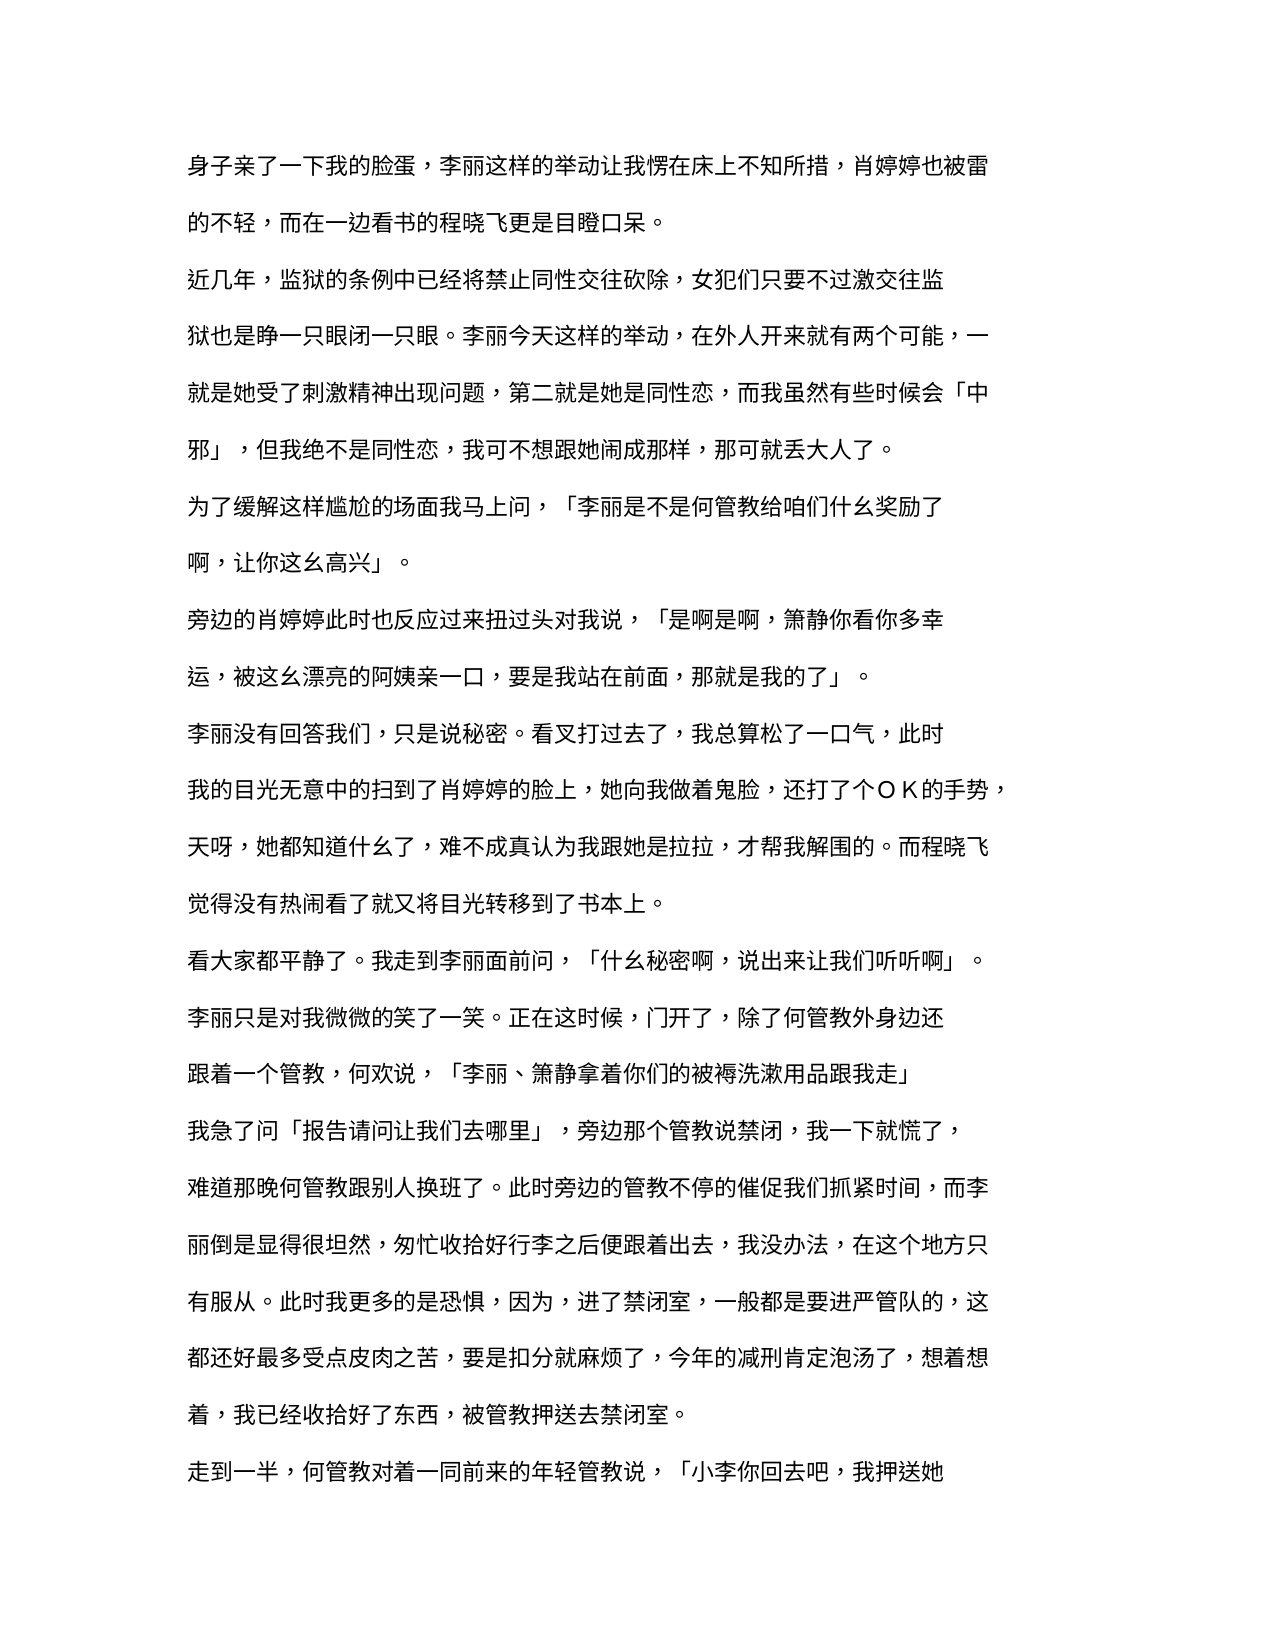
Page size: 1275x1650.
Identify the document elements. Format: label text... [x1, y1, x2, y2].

text 天呀，她都知道什幺了，难不成真认为我跟她是拉拉，才帮我解围的。而程晓飞 [187, 831, 1087, 862]
text 李丽只是对我微微的笑了一笑。正在这时候，门开了，除了何管教外身边还 [187, 1002, 1087, 1033]
text 我急了问「报告请问让我们去哪里」，旁边那个管教说禁闭，我一下就慌了， [187, 1115, 1087, 1146]
text 旁边的肖婷婷此时也反应过来扭过头对我说，「是啊是啊，箫静你看你多幸 [187, 604, 1087, 635]
text 走到一半，何管教对着一同前来的年轻管教说，「小李你回去吧，我押送她 [187, 1456, 1087, 1487]
text 就是她受了刺激精神出现问题，第二就是她是同性恋，而我虽然有些时候会「中 [187, 377, 1087, 408]
text 的不轻，而在一边看书的程晓飞更是目瞪口呆。 [187, 207, 1087, 238]
text 李丽没有回答我们，只是说秘密。看叉打过去了，我总算松了一口气，此时 [187, 718, 1087, 749]
text 跟着一个管教，何欢说，「李丽、箫静拿着你们的被褥洗漱用品跟我走」 [187, 1058, 1087, 1089]
text 难道那晚何管教跟别人换班了。此时旁边的管教不停的催促我们抓紧时间，而李 [187, 1172, 1087, 1203]
text 都还好最多受点皮肉之苦，要是扣分就麻烦了，今年的减刑肯定泡汤了，想着想 [187, 1342, 1087, 1373]
text 有服从。此时我更多的是恐惧，因为，进了禁闭室，一般都是要进严管队的，这 [187, 1285, 1087, 1317]
text 觉得没有热闹看了就又将目光转移到了书本上。 [187, 888, 1087, 919]
text 丽倒是显得很坦然，匆忙收拾好行李之后便跟着出去，我没办法，在这个地方只 [187, 1229, 1087, 1260]
text 狱也是睁一只眼闭一只眼。李丽今天这样的举动，在外人开来就有两个可能，一 [187, 320, 1087, 352]
text 看大家都平静了。我走到李丽面前问，「什幺秘密啊，说出来让我们听听啊」。 [187, 945, 1087, 976]
text 啊，让你这幺高兴」。 [187, 547, 1087, 579]
text 着，我已经收拾好了东西，被管教押送去禁闭室。 [187, 1399, 1087, 1430]
text 身子亲了一下我的脸蛋，李丽这样的举动让我愣在床上不知所措，肖婷婷也被雷 [187, 150, 1087, 181]
text 为了缓解这样尴尬的场面我马上问，「李丽是不是何管教给咱们什幺奖励了 [187, 491, 1087, 522]
text 近几年，监狱的条例中已经将禁止同性交往砍除，女犯们只要不过激交往监 [187, 263, 1087, 295]
text 运，被这幺漂亮的阿姨亲一口，要是我站在前面，那就是我的了」。 [187, 661, 1087, 692]
text 我的目光无意中的扫到了肖婷婷的脸上，她向我做着鬼脸，还打了个ＯＫ的手势， [187, 774, 1087, 806]
text 邪」，但我绝不是同性恋，我可不想跟她闹成那样，那可就丢大人了。 [187, 434, 1087, 465]
